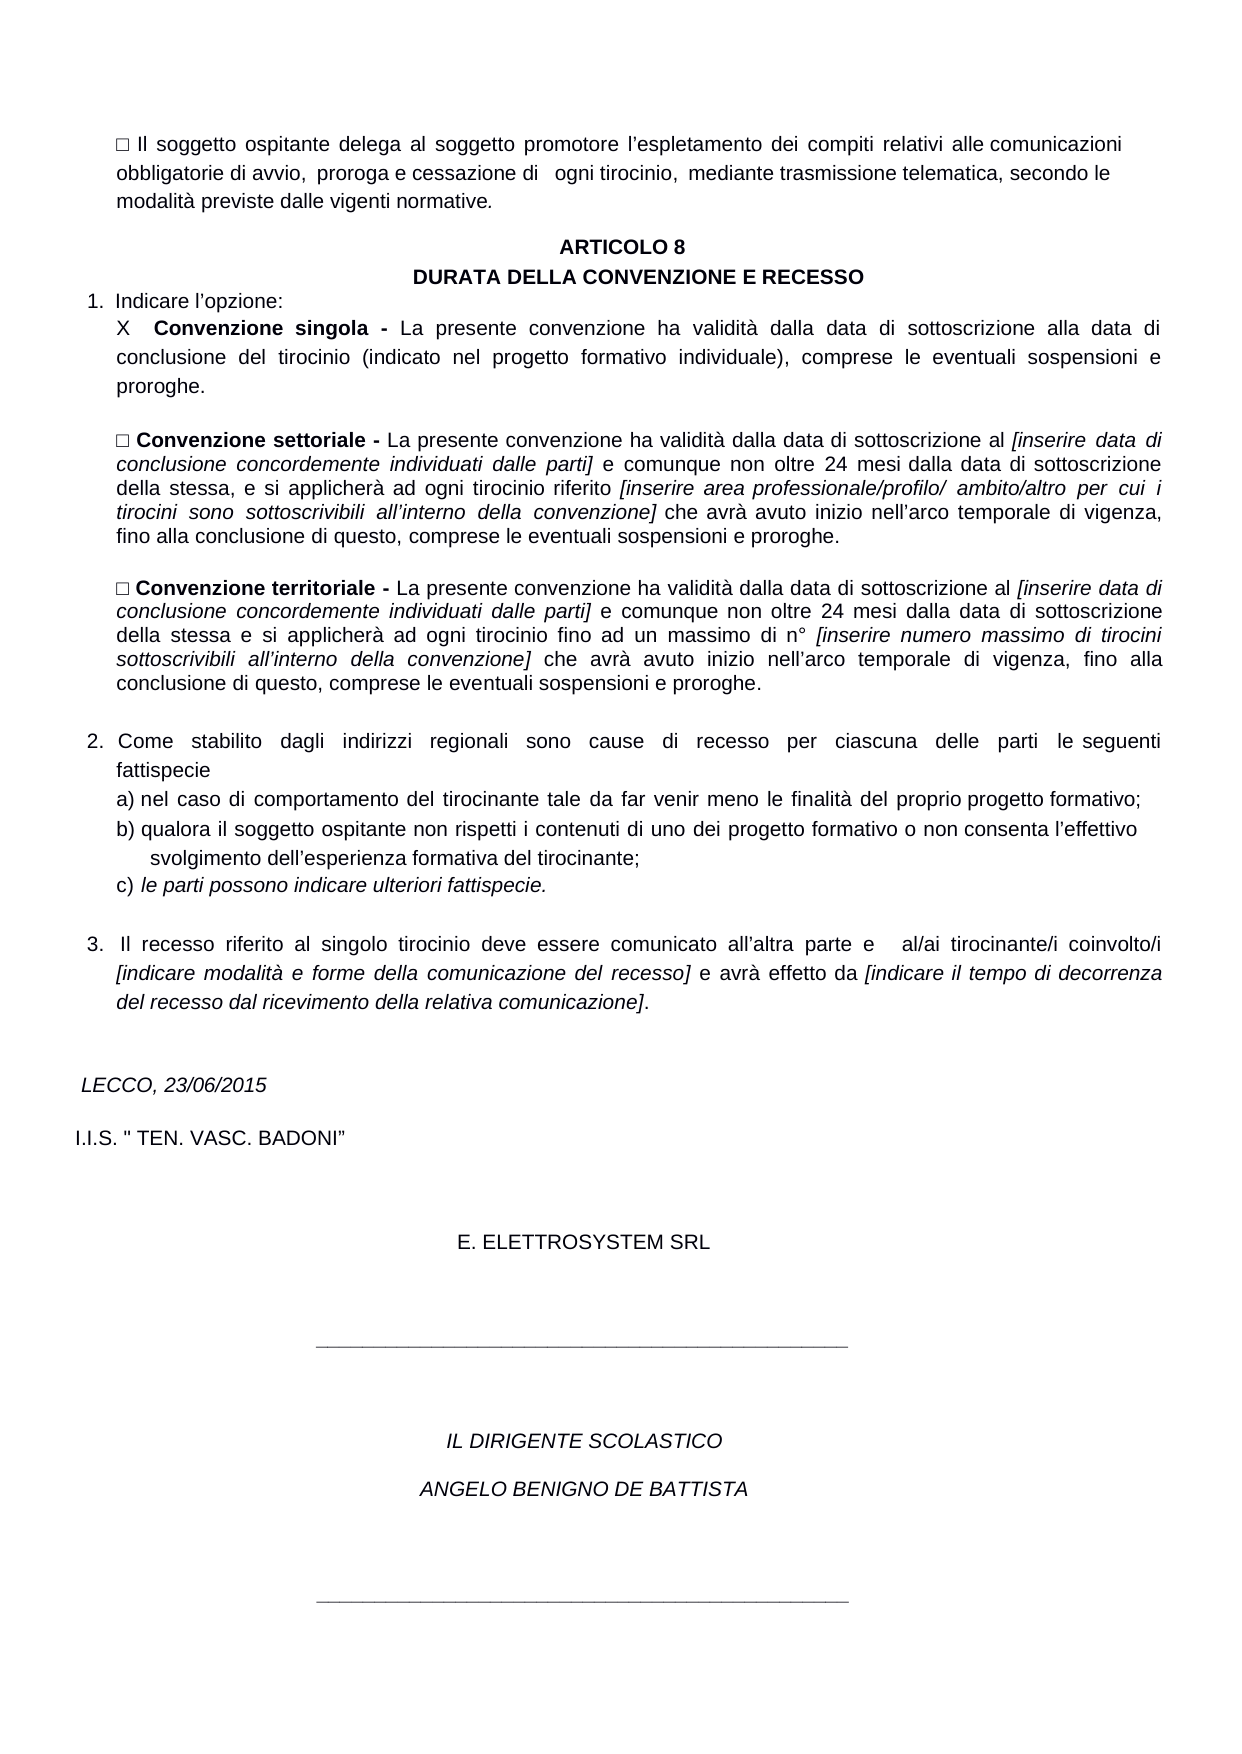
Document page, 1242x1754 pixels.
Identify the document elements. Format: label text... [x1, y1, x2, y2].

text □ Convenzione settoriale - La presente convenzione ha validità dalla data di sottoscrizione al [inserire data di conclusione concordemente individuati dalle parti] e comunque non oltre 24 mesi dalla data di sottoscrizione della stessa, e si applicherà ad ogni tirocinio riferito [inserire area professionale/profilo/ ambito/altro per cui i tirocini sono sottoscrivibili all’interno della convenzione] che avrà avuto inizio nell’arco temporale di vigenza, fino alla conclusione di questo, comprese le eventuali sospensioni e proroghe. [116, 428, 1162, 547]
text Angelo Benigno De Battista [75, 1477, 1093, 1501]
text LECCO, 23/06/2015 [75, 1072, 1169, 1096]
text ARTICOLO 8 [529, 235, 715, 259]
text E. ELETTROSYSTEM SRL ______________________________________________ [75, 1229, 1092, 1349]
text I.I.S. " TEN. VASC. BADONI” [75, 1126, 1092, 1149]
text 1. Indicare l’opzione: [87, 289, 1169, 313]
text 3. Il recesso riferito al singolo tirocinio deve essere comunicato all’altra parte e al/ai tirocinante/i coinvolto/i [indicare modalità e forme della comunicazione del recesso] e avrà effetto da [indicare il tempo di decorrenza del recesso dal ricevimento della relativa comunicazione]. [87, 928, 1162, 1015]
text DURATA DELLA CONVENZIONE E RECESSO [413, 265, 1169, 289]
text X Convenzione singola - La presente convenzione ha validità dalla data di sottoscrizione alla data di conclusione del tirocinio (indicato nel progetto formativo individuale), comprese le eventuali sospensioni e proroghe. [116, 313, 1161, 399]
text □ Convenzione territoriale - La presente convenzione ha validità dalla data di sottoscrizione al [inserire data di conclusione concordemente individuati dalle parti] e comunque non oltre 24 mesi dalla data di sottoscrizione della stessa e si applicherà ad ogni tirocinio fino ad un massimo di n° [inserire numero massimo di tirocini sottoscrivibili all’interno della convenzione] che avrà avuto inizio nell’arco temporale di vigenza, fino alla conclusione di questo, comprese le eventuali sospensioni e proroghe. [116, 575, 1162, 695]
text 2. Come stabilito dagli indirizzi regionali sono cause di recesso per ciascuna delle parti le seguenti fattispecie [87, 725, 1162, 783]
text □ Il soggetto ospitante delega al soggetto promotore l’espletamento dei compiti relativi alle comunicazioni obbligatorie di avvio, proroga e cessazione di ogni tirocinio, mediante trasmissione telematica, secondo le modalità previste dalle vigenti normative. [116, 129, 1169, 214]
text ______________________________________________ [75, 1581, 1093, 1605]
text c) le parti possono indicare ulteriori fattispecie. [116, 871, 630, 898]
text a) nel caso di comportamento del tirocinante tale da far venir meno le finalità del proprio progetto formativo; [116, 783, 1162, 813]
text IL DIRIGENTE SCOLASTICO [75, 1429, 1093, 1453]
text b) qualora il soggetto ospitante non rispetti i contenuti di uno dei progetto formativo o non consenta l’effettivo svolgimento dell’esperienza formativa del tirocinante; [116, 813, 1162, 871]
